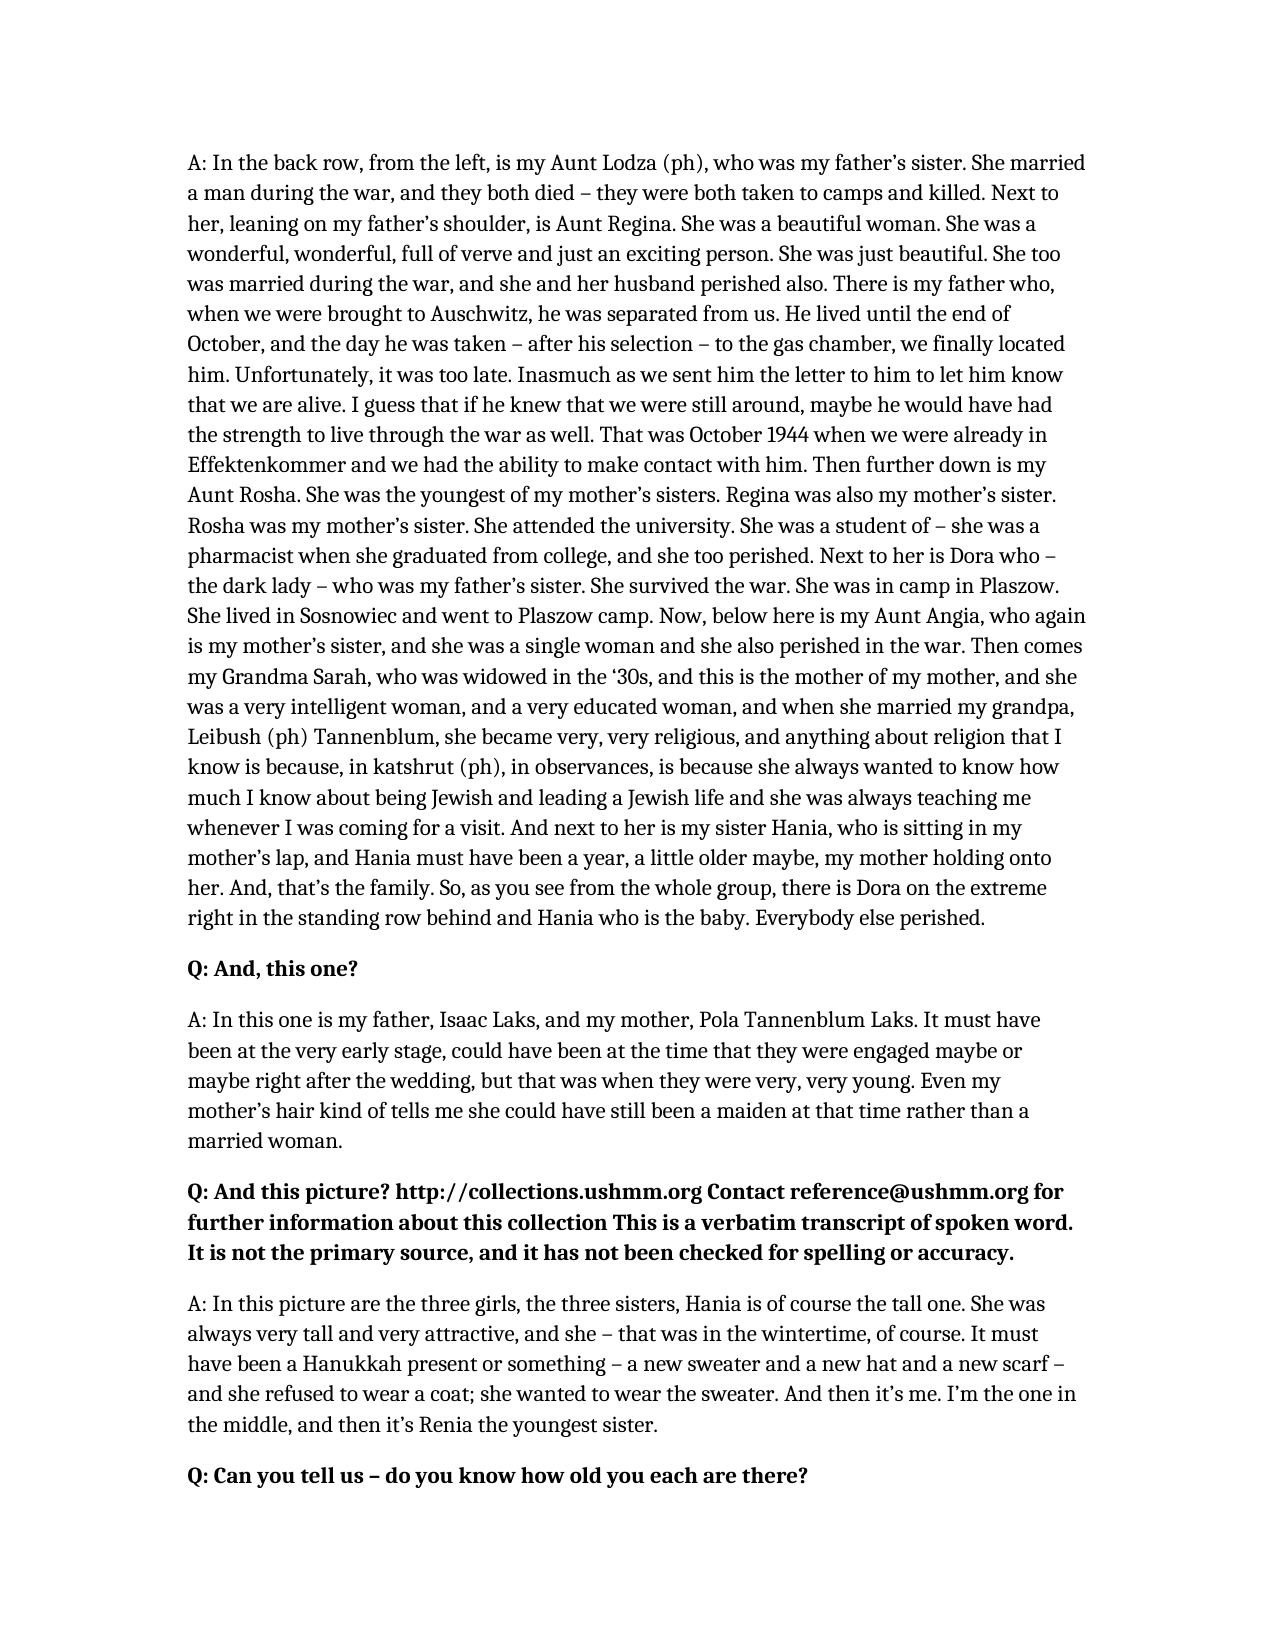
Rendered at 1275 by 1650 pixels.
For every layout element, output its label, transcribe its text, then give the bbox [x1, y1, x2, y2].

text A: In this picture are the three girls, the three sisters, Hania is of course the tall one. She was always very tall and very attractive, and she – that was in the wintertime, of course. It must have been a Hanukkah present or something – a new sweater and a new hat and a new scarf – and she refused to wear a coat; she wanted to wear the sweater. And then it’s me. I’m the one in the middle, and then it’s Renia the youngest sister. [187, 1291, 1087, 1438]
text Q: And, this one? [187, 956, 1087, 983]
text A: In the back row, from the left, is my Aunt Lodza (ph), who was my father’s sister. She married a man during the war, and they both died – they were both taken to camps and killed. Next to her, leaning on my father’s shoulder, is Aunt Regina. She was a beautiful woman. She was a wonderful, wonderful, full of verve and just an exciting person. She was just beautiful. She too was married during the war, and she and her husband perished also. There is my father who, when we were brought to Auschwitz, he was separated from us. He lived until the end of October, and the day he was taken – after his selection – to the gas chamber, we finally located him. Unfortunately, it was too late. Inasmuch as we sent him the letter to him to let him know that we are alive. I guess that if he knew that we were still around, maybe he would have had the strength to live through the war as well. That was October 1944 when we were already in Effektenkommer and we had the ability to make contact with him. Then further down is my Aunt Rosha. She was the youngest of my mother’s sisters. Regina was also my mother’s sister. Rosha was my mother’s sister. She attended the university. She was a student of – she was a pharmacist when she graduated from college, and she too perished. Next to her is Dora who – the dark lady – who was my father’s sister. She survived the war. She was in camp in Plaszow. She lived in Sosnowiec and went to Plaszow camp. Now, below here is my Aunt Angia, who again is my mother’s sister, and she was a single woman and she also perished in the war. Then comes my Grandma Sarah, who was widowed in the ‘30s, and this is the mother of my mother, and she was a very intelligent woman, and a very educated woman, and when she married my grandpa, Leibush (ph) Tannenblum, she became very, very religious, and anything about religion that I know is because, in katshrut (ph), in observances, is because she always wanted to know how much I know about being Jewish and leading a Jewish life and she was always teaching me whenever I was coming for a visit. And next to her is my sister Hania, who is sitting in my mother’s lap, and Hania must have been a year, a little older maybe, my mother holding onto her. And, that’s the family. So, as you see from the whole group, there is Dora on the extreme right in the standing row behind and Hania who is the baby. Everybody else perished. [187, 150, 1087, 932]
text Q: And this picture? http://collections.ushmm.org Contact reference@ushmm.org for further information about this collection This is a verbatim transcript of spoken word. It is not the primary source, and it has not been checked for spelling or accuracy. [187, 1179, 1087, 1266]
text A: In this one is my father, Isaac Laks, and my mother, Pola Tannenblum Laks. It must have been at the very early stage, could have been at the time that they were engaged maybe or maybe right after the wedding, but that was when they were very, very young. Even my mother’s hair kind of tells me she could have still been a maiden at that time rather than a married woman. [187, 1007, 1087, 1154]
text Q: Can you tell us – do you know how old you each are there? [187, 1462, 1087, 1489]
